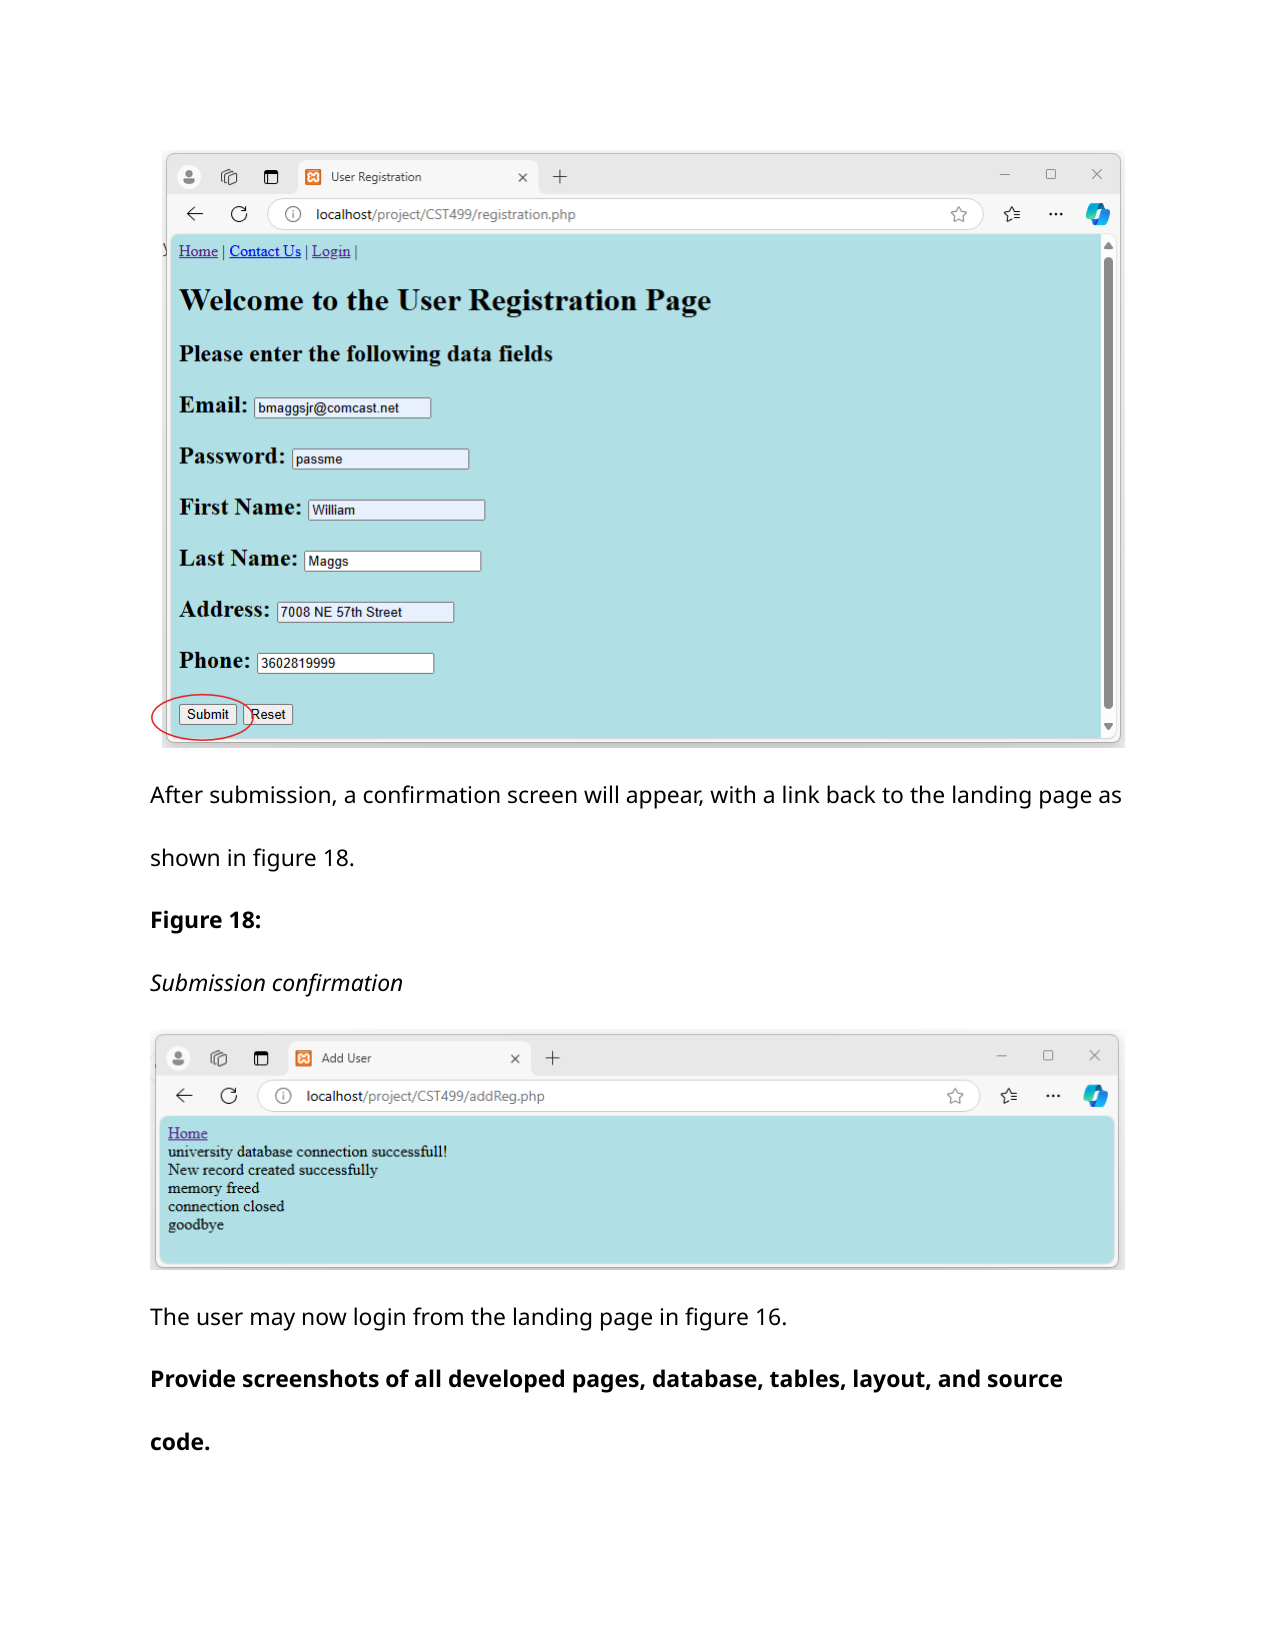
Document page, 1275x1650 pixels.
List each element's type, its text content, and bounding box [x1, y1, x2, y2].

text Provide screenshots of all developed pages, database, tables, layout, and source code. [150, 1363, 1125, 1457]
picture [150, 150, 1125, 748]
text Submission confirmation [150, 967, 1125, 998]
text Figure 18: [150, 904, 1125, 936]
text After submission, a confirmation screen will appear, with a link back to the landing page as shown in figure 18. [150, 779, 1125, 873]
picture [150, 1029, 1125, 1270]
text The user may now login from the landing page in figure 16. [150, 1301, 1125, 1332]
